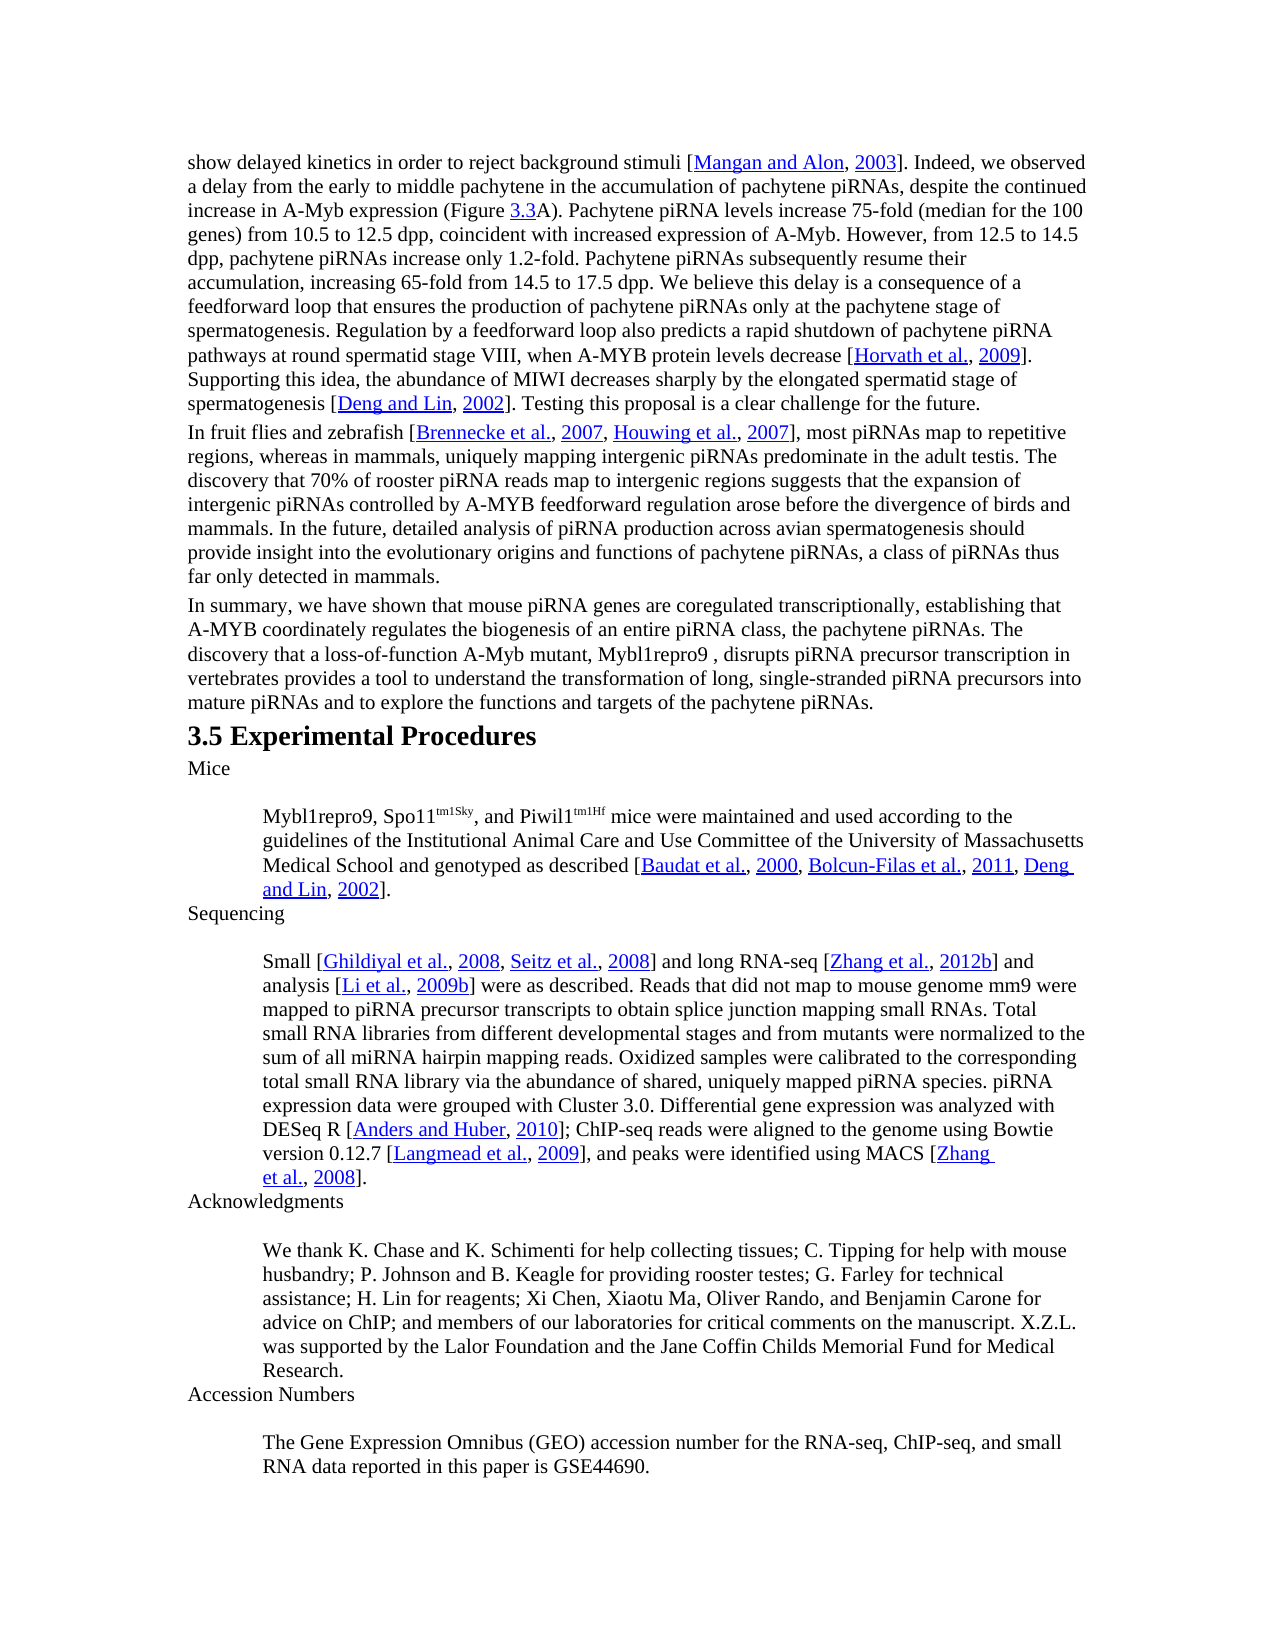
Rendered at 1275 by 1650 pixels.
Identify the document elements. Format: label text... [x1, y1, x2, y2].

text Mybl1repro9, Spo11tm1Sky, and Piwil1tm1Hf mice were maintained and used according to the guidelines of the Institutional Animal Care and Use Committee of the University of Massachusetts Medical School and genotyped as described [Baudat et al., 2000, Bolcun-Filas et al., 2011, Deng and Lin, 2002]. [262, 780, 1087, 901]
text Acknowledgments [187, 1189, 1087, 1213]
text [187, 150, 1087, 415]
text Accession Numbers [187, 1382, 1087, 1406]
text Small [Ghildiyal et al., 2008, Seitz et al., 2008] and long RNA-seq [Zhang et al., 2012b] and analysis [Li et al., 2009b] were as described. Reads that did not map to mouse genome mm9 were mapped to piRNA precursor transcripts to obtain splice junction mapping small RNAs. Total small RNA libraries from different developmental stages and from mutants were normalized to the sum of all miRNA hairpin mapping reads. Oxidized samples were calibrated to the corresponding total small RNA library via the abundance of shared, uniquely mapped piRNA species. piRNA expression data were grouped with Cluster 3.0. Differential gene expression was analyzed with DESeq R [Anders and Huber, 2010]; ChIP-seq reads were aligned to the genome using Bowtie version 0.12.7 [Langmead et al., 2009], and peaks were identified using MACS [Zhang et al., 2008]. [262, 925, 1087, 1189]
text The Gene Expression Omnibus (GEO) accession number for the RNA-seq, ChIP-seq, and small RNA data reported in this paper is GSE44690. [262, 1406, 1087, 1478]
text In summary, we have shown that mouse piRNA genes are coregulated transcriptionally, establishing that A-MYB coordinately regulates the biogenesis of an entire piRNA class, the pachytene piRNAs. The discovery that a loss-of-function A-Myb mutant, Mybl1repro9 , disrupts piRNA precursor transcription in vertebrates provides a tool to understand the transformation of long, single-stranded piRNA precursors into mature piRNAs and to explore the functions and targets of the pachytene piRNAs. [187, 593, 1087, 714]
text Mice [187, 756, 1087, 780]
text We thank K. Chase and K. Schimenti for help collecting tissues; C. Tipping for help with mouse husbandry; P. Johnson and B. Keagle for providing rooster testes; G. Farley for technical assistance; H. Lin for reagents; Xi Chen, Xiaotu Ma, Oliver Rando, and Benjamin Carone for advice on ChIP; and members of our laboratories for critical comments on the manuscript. X.Z.L. was supported by the Lalor Foundation and the Jane Coffin Childs Memorial Fund for Medical Research. [262, 1213, 1087, 1382]
subtitle 3.5 Experimental Procedures [187, 719, 1087, 751]
text In fruit flies and zebrafish [Brennecke et al., 2007, Houwing et al., 2007], most piRNAs map to repetitive regions, whereas in mammals, uniquely mapping intergenic piRNAs predominate in the adult testis. The discovery that 70% of rooster piRNA reads map to intergenic regions suggests that the expansion of intergenic piRNAs controlled by A-MYB feedforward regulation arose before the divergence of birds and mammals. In the future, detailed analysis of piRNA production across avian spermatogenesis should provide insight into the evolutionary origins and functions of pachytene piRNAs, a class of piRNAs thus far only detected in mammals. [187, 420, 1087, 588]
text Sequencing [187, 901, 1087, 925]
